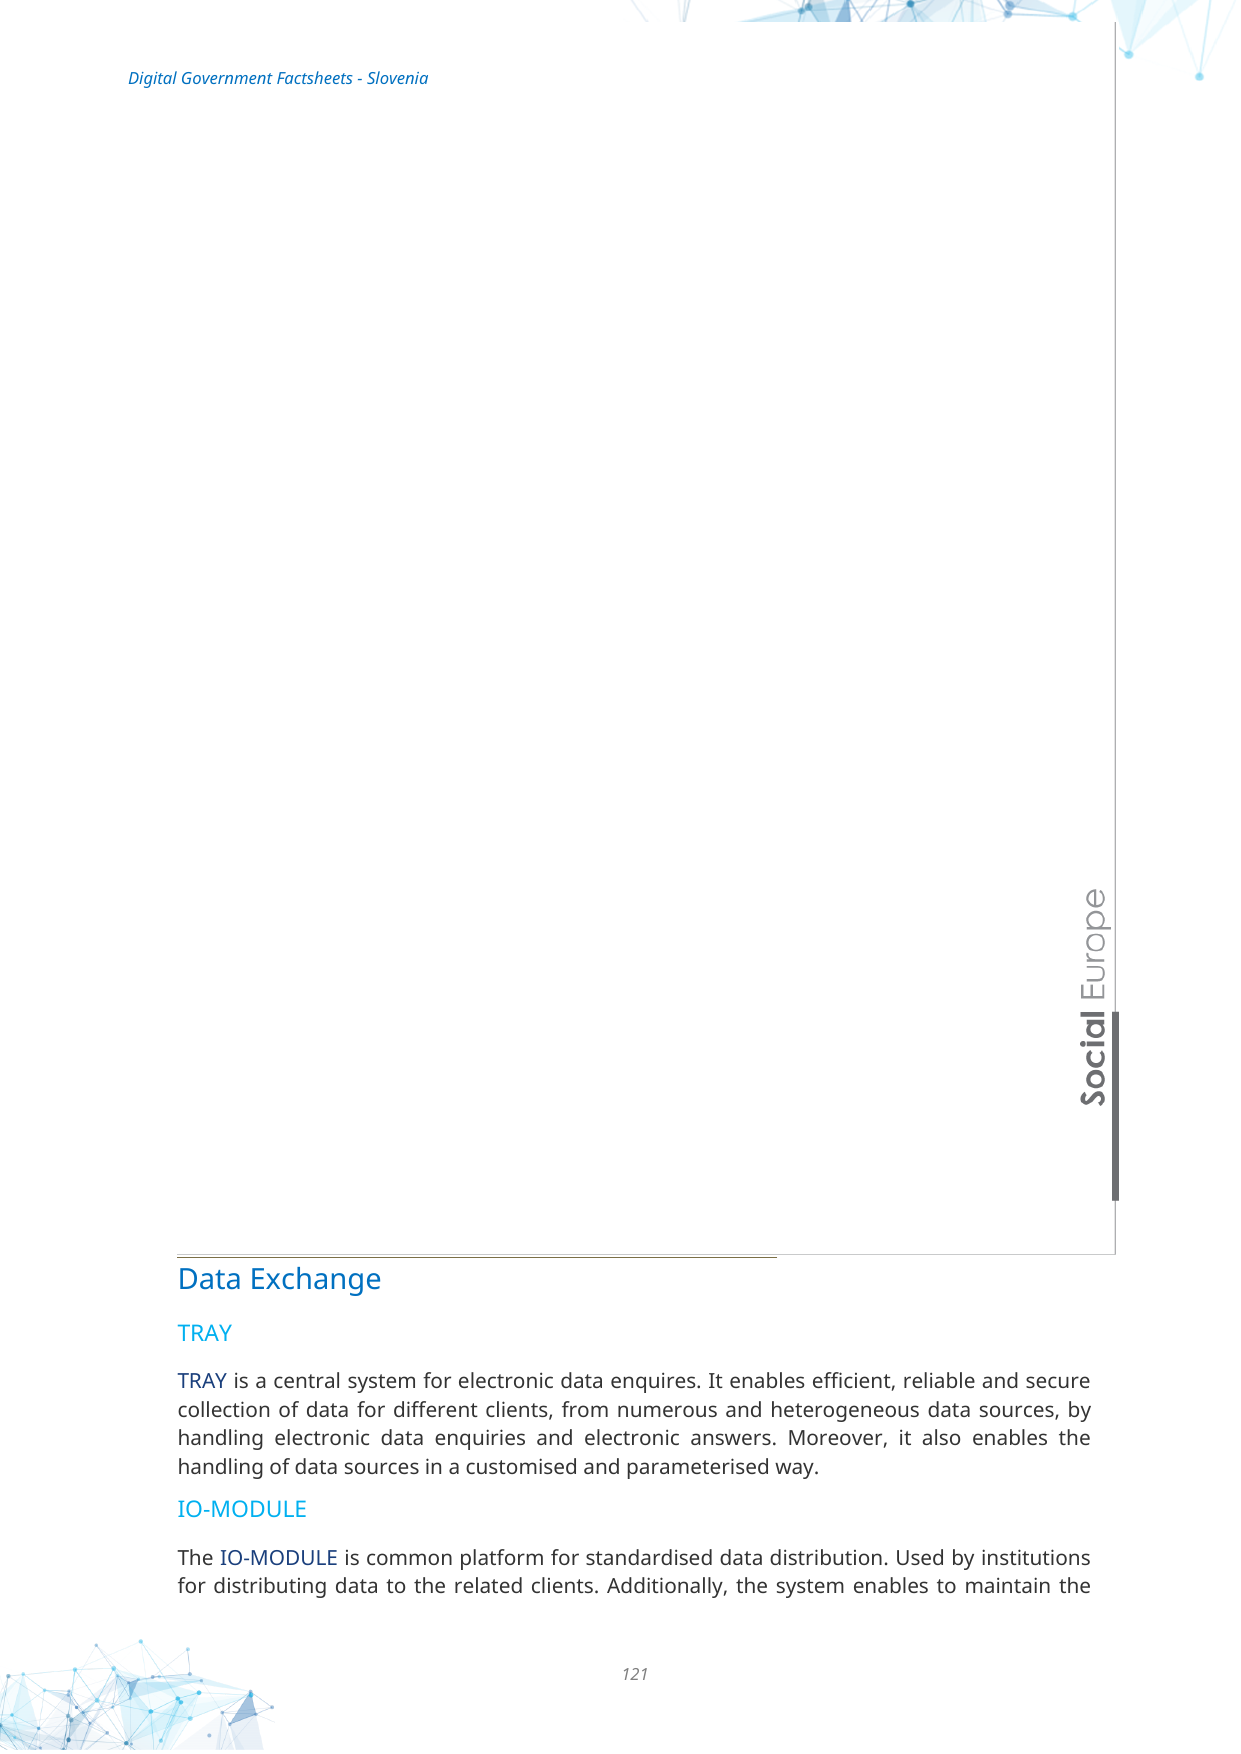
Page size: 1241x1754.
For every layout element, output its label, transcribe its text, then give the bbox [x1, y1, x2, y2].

subtitle IO-MODULE [177, 1493, 1092, 1524]
text The IO-MODULE is common platform for standardised data distribution. Used by institutions for distributing data to the related clients. Additionally, the system enables to maintain the electronic trail of data distributed and to see which user received which data, when and for what specific purpose. [177, 1543, 1092, 1600]
text TRAY is a central system for electronic data enquires. It enables efficient, reliable and secure collection of data for different clients, from numerous and heterogeneous data sources, by handling electronic data enquiries and electronic answers. Moreover, it also enables the handling of data sources in a customised and parameterised way. [177, 1367, 1092, 1480]
subtitle Data Exchange [177, 1258, 1092, 1298]
picture [177, 22, 1119, 1255]
subtitle TRAY [177, 1317, 1092, 1348]
